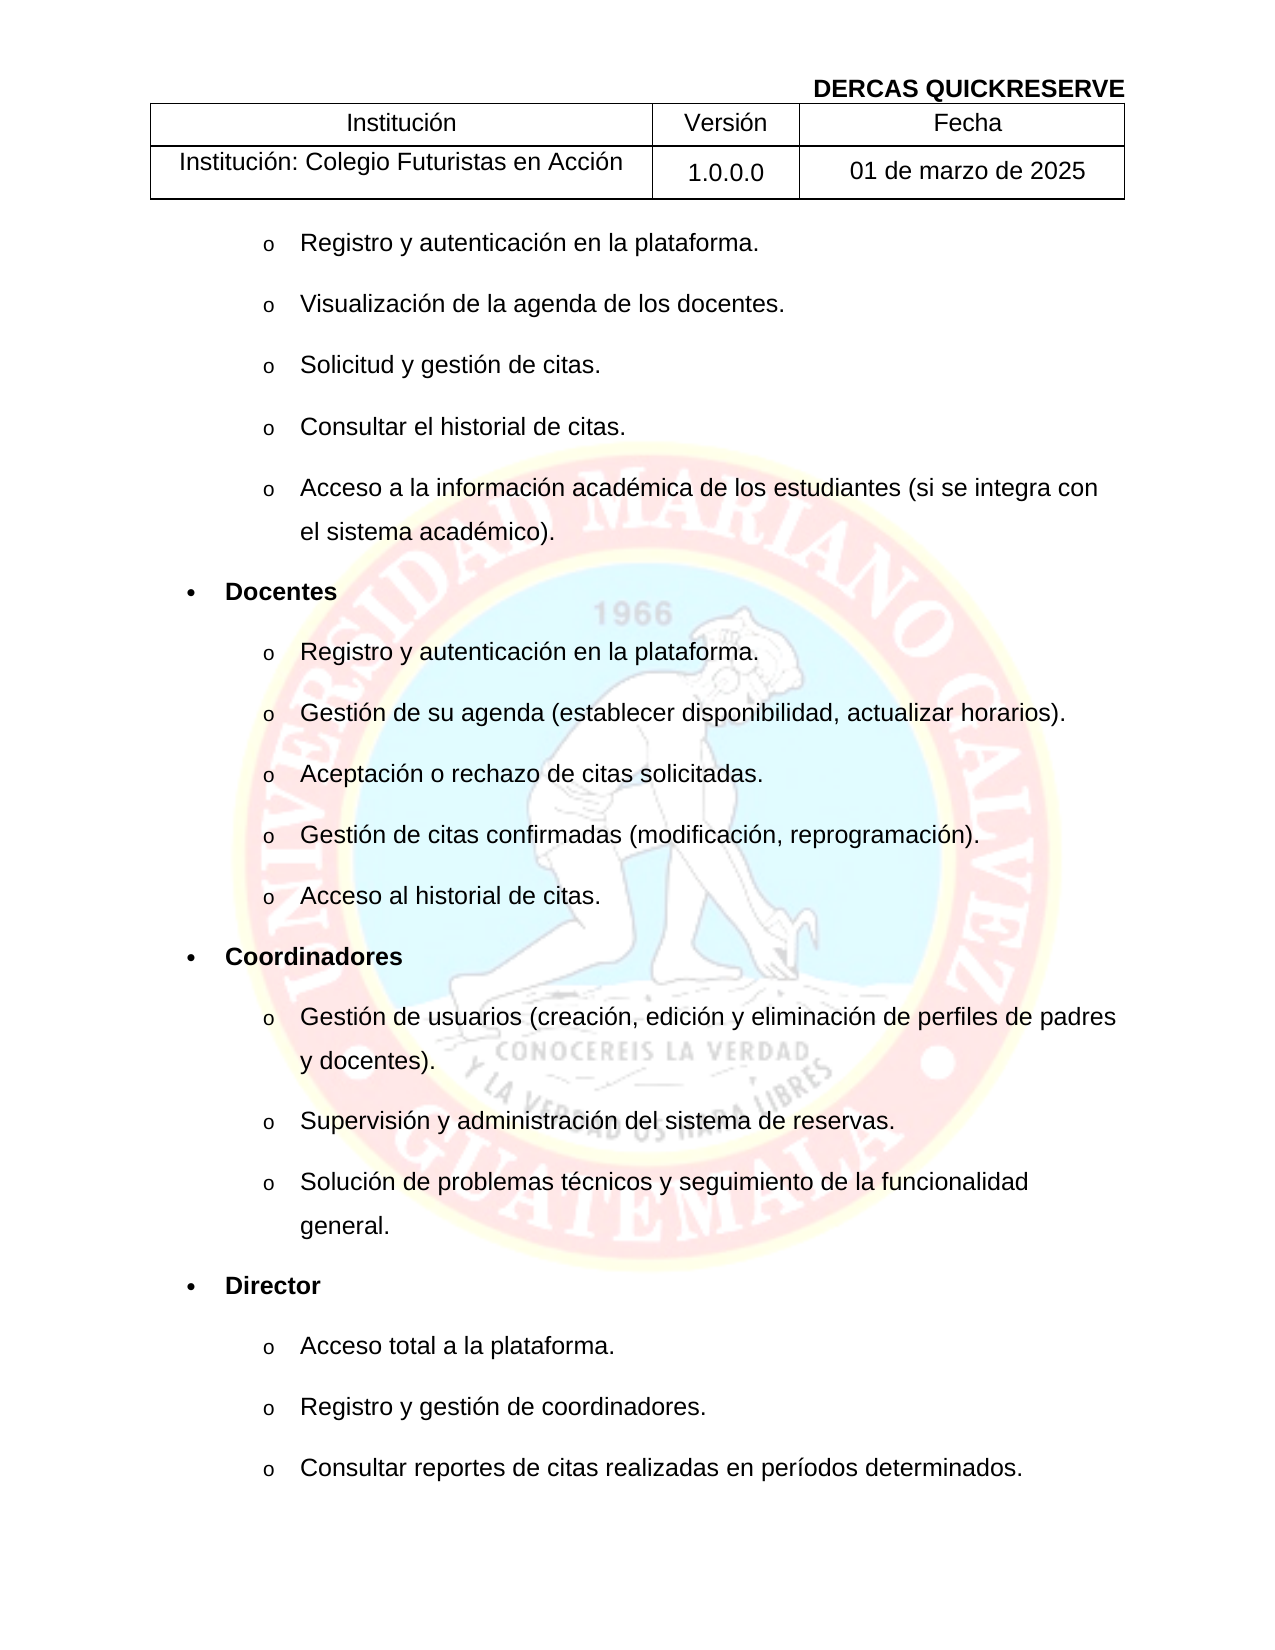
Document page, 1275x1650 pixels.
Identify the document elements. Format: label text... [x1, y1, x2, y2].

list Registro y autenticación en la plataforma. [262, 636, 1125, 666]
list Aceptación o rechazo de citas solicitadas. [262, 759, 1125, 788]
list Solución de problemas técnicos y seguimiento de la funcionalidad general. [262, 1167, 1125, 1240]
list Acceso al historial de citas. [262, 881, 1125, 911]
list Gestión de citas confirmadas (modificación, reprogramación). [262, 820, 1125, 849]
list Director [187, 1271, 1125, 1299]
list Registro y autenticación en la plataforma. [262, 228, 1125, 258]
list Visualización de la agenda de los docentes. [262, 289, 1125, 319]
list Coordinadores [187, 942, 1125, 971]
list Docentes [187, 577, 1125, 605]
list Solicitud y gestión de citas. [262, 351, 1125, 380]
list Acceso total a la plataforma. [262, 1331, 1125, 1360]
list Gestión de usuarios (creación, edición y eliminación de perfiles de padres y docentes). [262, 1002, 1125, 1075]
list Gestión de su agenda (establecer disponibilidad, actualizar horarios). [262, 698, 1125, 727]
list Consultar reportes de citas realizadas en períodos determinados. [262, 1453, 1125, 1483]
list Acceso a la información académica de los estudiantes (si se integra con el sistema académico). [262, 473, 1125, 546]
list Supervisión y administración del sistema de reservas. [262, 1106, 1125, 1136]
list Consultar el historial de citas. [262, 412, 1125, 441]
list Registro y gestión de coordinadores. [262, 1392, 1125, 1421]
